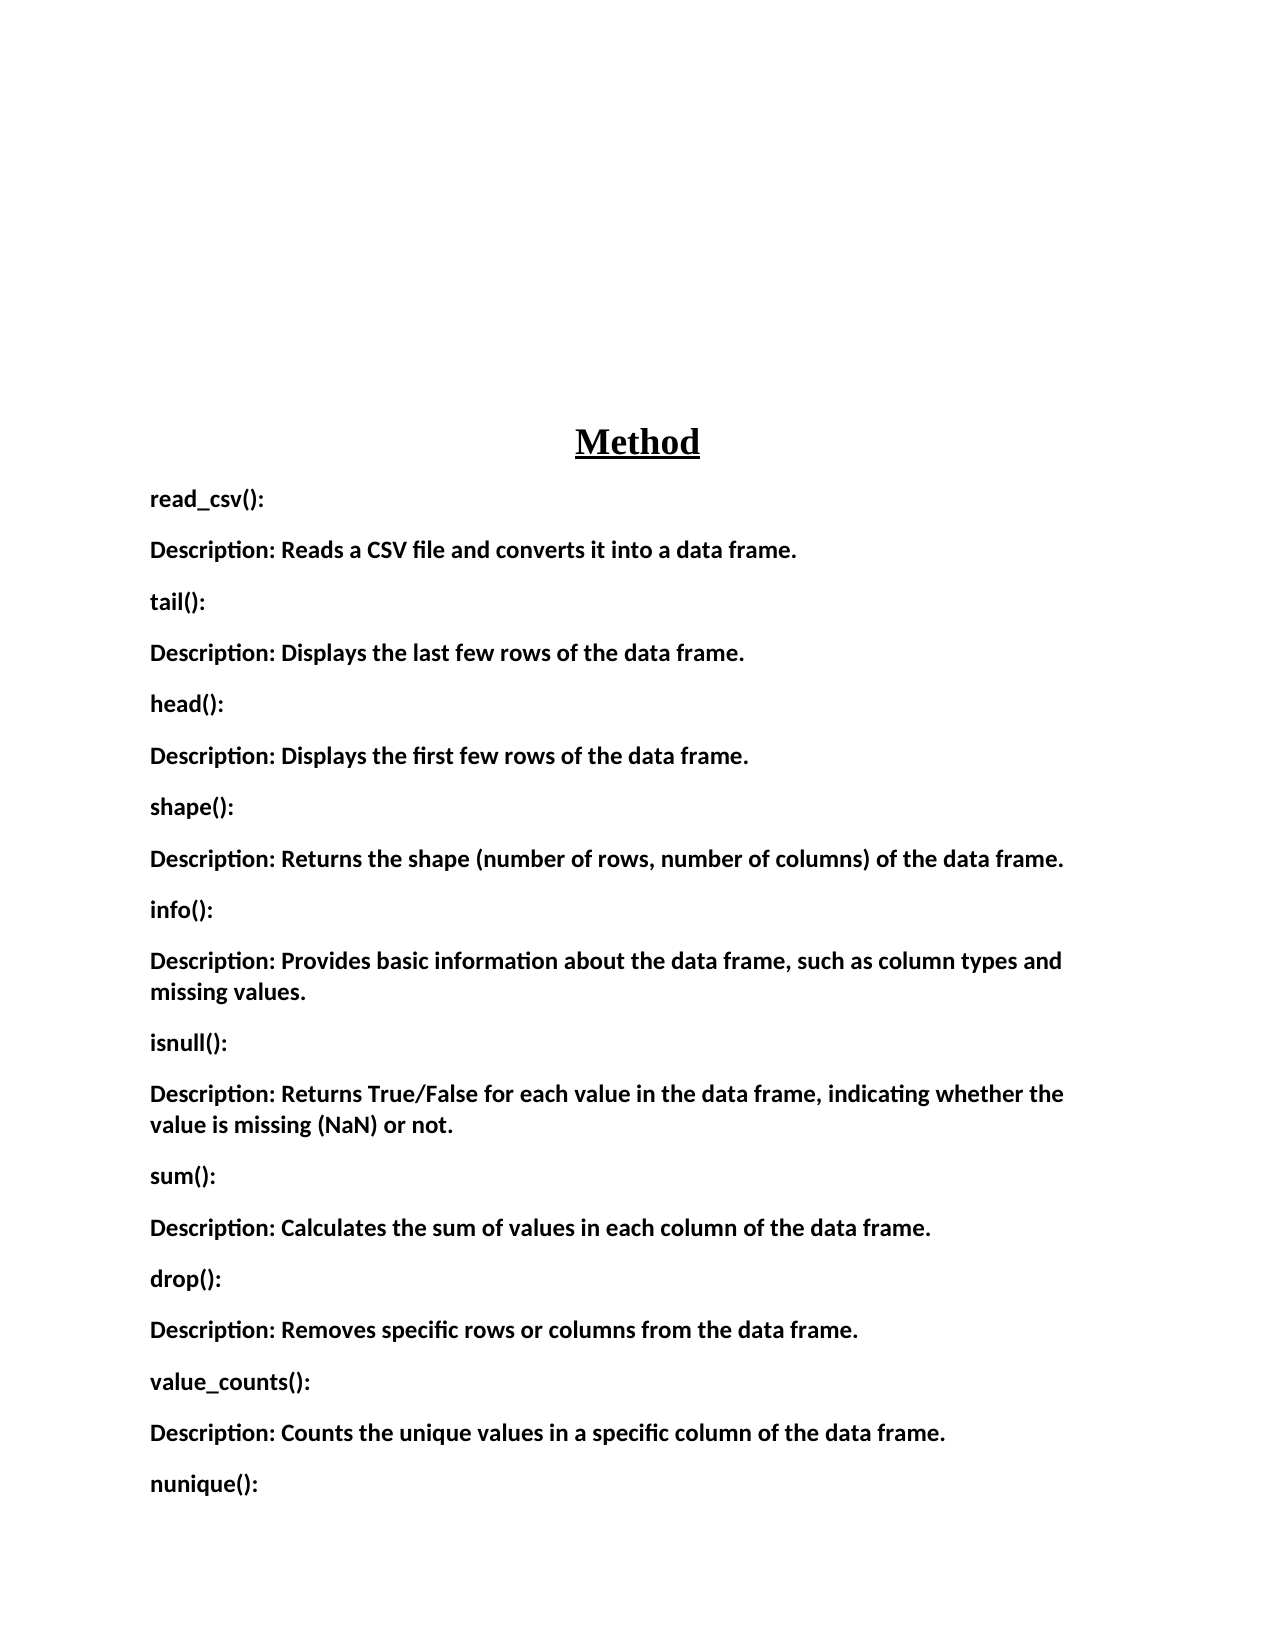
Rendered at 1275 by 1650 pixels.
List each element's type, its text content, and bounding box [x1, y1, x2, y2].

text Description: Reads a CSV file and converts it into a data frame. [150, 534, 1125, 565]
text Description: Returns True/False for each value in the data frame, indicating whether the value is missing (NaN) or not. [150, 1079, 1125, 1140]
text head(): [150, 689, 1125, 719]
text Description: Displays the first few rows of the data frame. [150, 740, 1125, 771]
text drop(): [150, 1263, 1125, 1294]
text Description: Calculates the sum of values in each column of the data frame. [150, 1212, 1125, 1242]
text Method [150, 419, 1125, 462]
text Description: Counts the unique values in a specific column of the data frame. [150, 1417, 1125, 1448]
text isnull(): [150, 1027, 1125, 1058]
text info(): [150, 894, 1125, 924]
text nunique(): [150, 1469, 1125, 1499]
text value_counts(): [150, 1366, 1125, 1396]
text Description: Removes specific rows or columns from the data frame. [150, 1314, 1125, 1345]
text read_csv(): [150, 483, 1125, 514]
text Description: Displays the last few rows of the data frame. [150, 637, 1125, 668]
text tail(): [150, 586, 1125, 616]
text sum(): [150, 1161, 1125, 1191]
text Description: Returns the shape (number of rows, number of columns) of the data frame. [150, 843, 1125, 873]
text shape(): [150, 791, 1125, 822]
text Description: Provides basic information about the data frame, such as column types and missing values. [150, 945, 1125, 1006]
